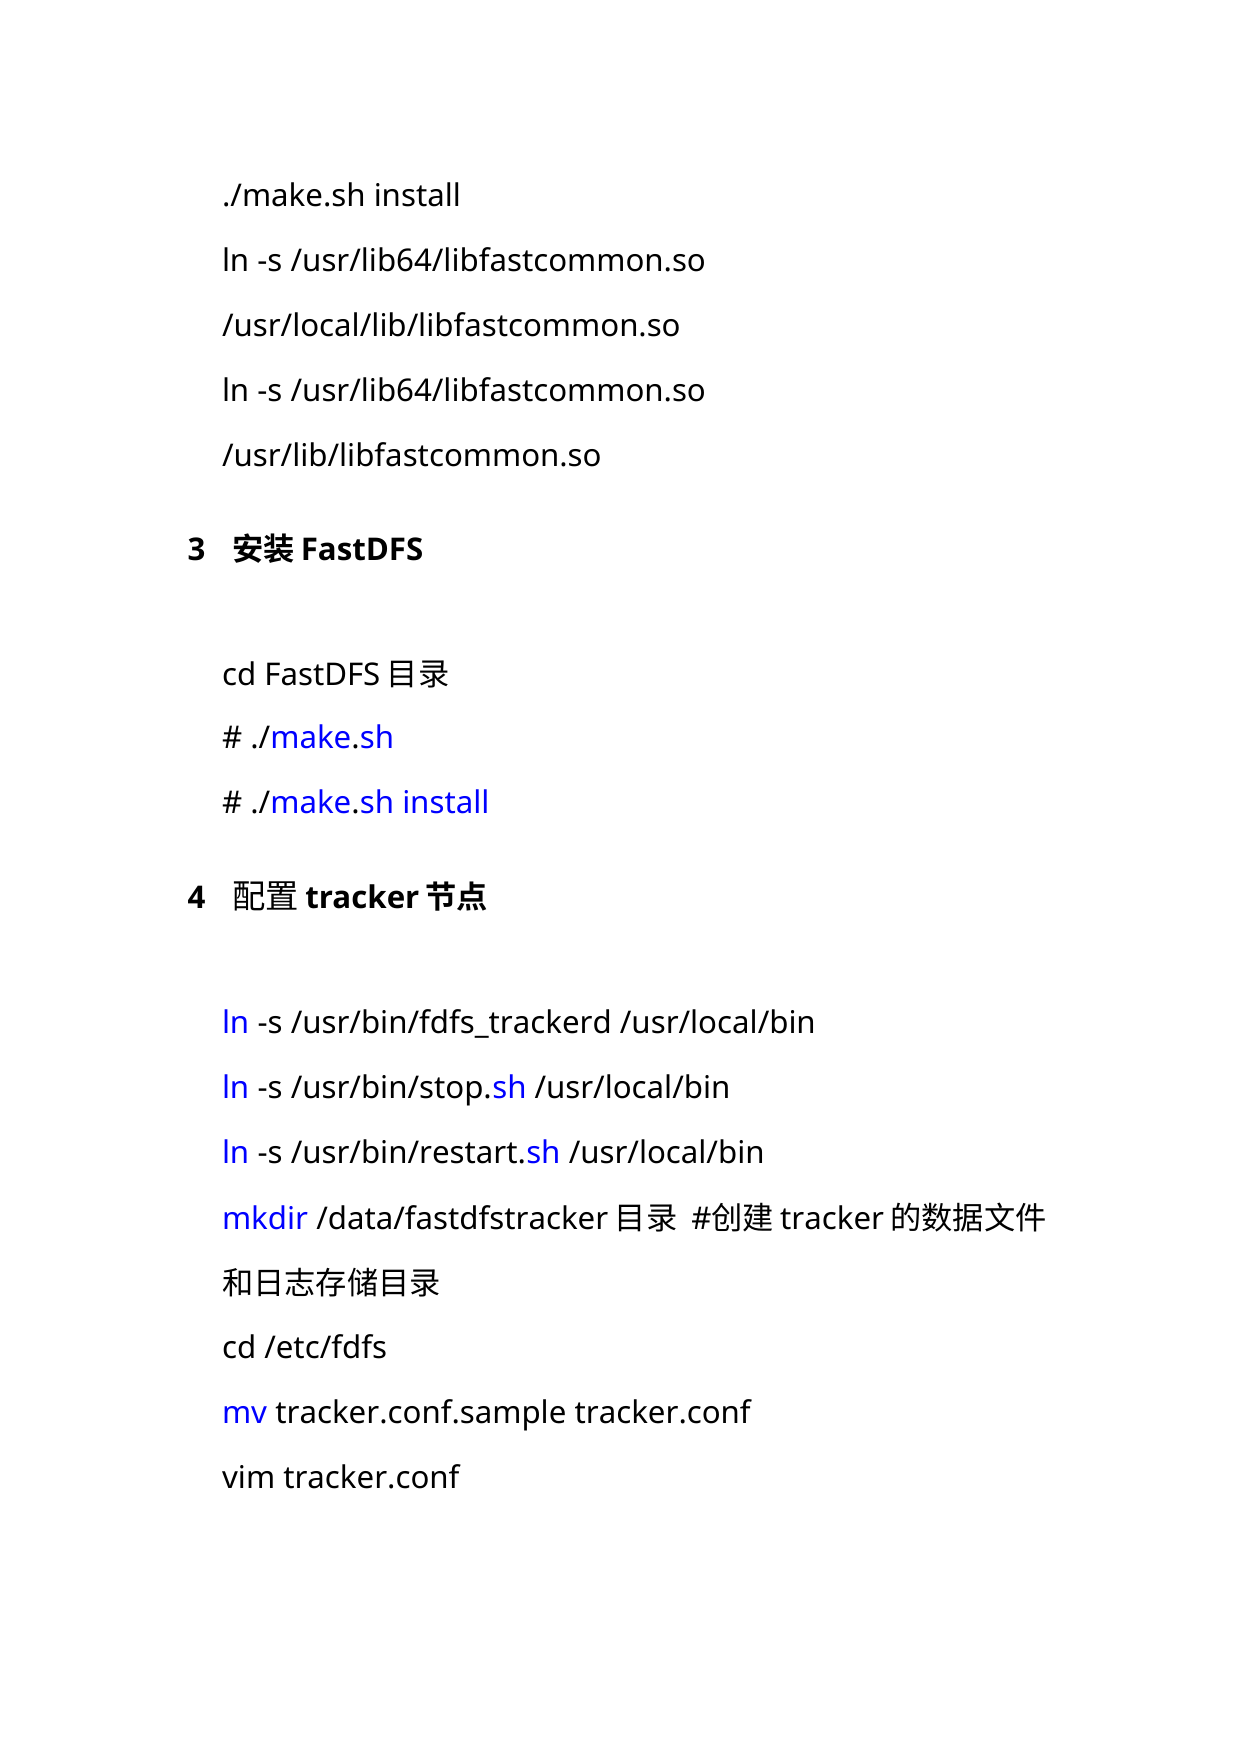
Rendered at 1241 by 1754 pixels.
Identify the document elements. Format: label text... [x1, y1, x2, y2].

text ln -s /usr/bin/stop.sh /usr/local/bin [222, 1053, 1053, 1118]
text mkdir /data/fastdfstracker目录 #创建tracker的数据文件和日志存储目录 [222, 1183, 1053, 1313]
text ./make.sh install [222, 162, 1053, 227]
text vim tracker.conf [222, 1443, 1053, 1508]
text ln -s /usr/bin/fdfs_trackerd /usr/local/bin [222, 988, 1053, 1053]
subtitle 配置tracker节点 [187, 861, 1053, 926]
text # ./make.sh [222, 704, 1053, 769]
text mv tracker.conf.sample tracker.conf [222, 1378, 1053, 1443]
subtitle 安装FastDFS [187, 514, 1053, 579]
text cd FastDFS目录 [222, 639, 1053, 704]
text ln -s /usr/lib64/libfastcommon.so /usr/lib/libfastcommon.so [222, 357, 1053, 487]
text cd /etc/fdfs [222, 1313, 1053, 1378]
text ln -s /usr/bin/restart.sh /usr/local/bin [222, 1118, 1053, 1183]
text # ./make.sh install [222, 769, 1053, 834]
text ln -s /usr/lib64/libfastcommon.so /usr/local/lib/libfastcommon.so [222, 227, 1053, 357]
